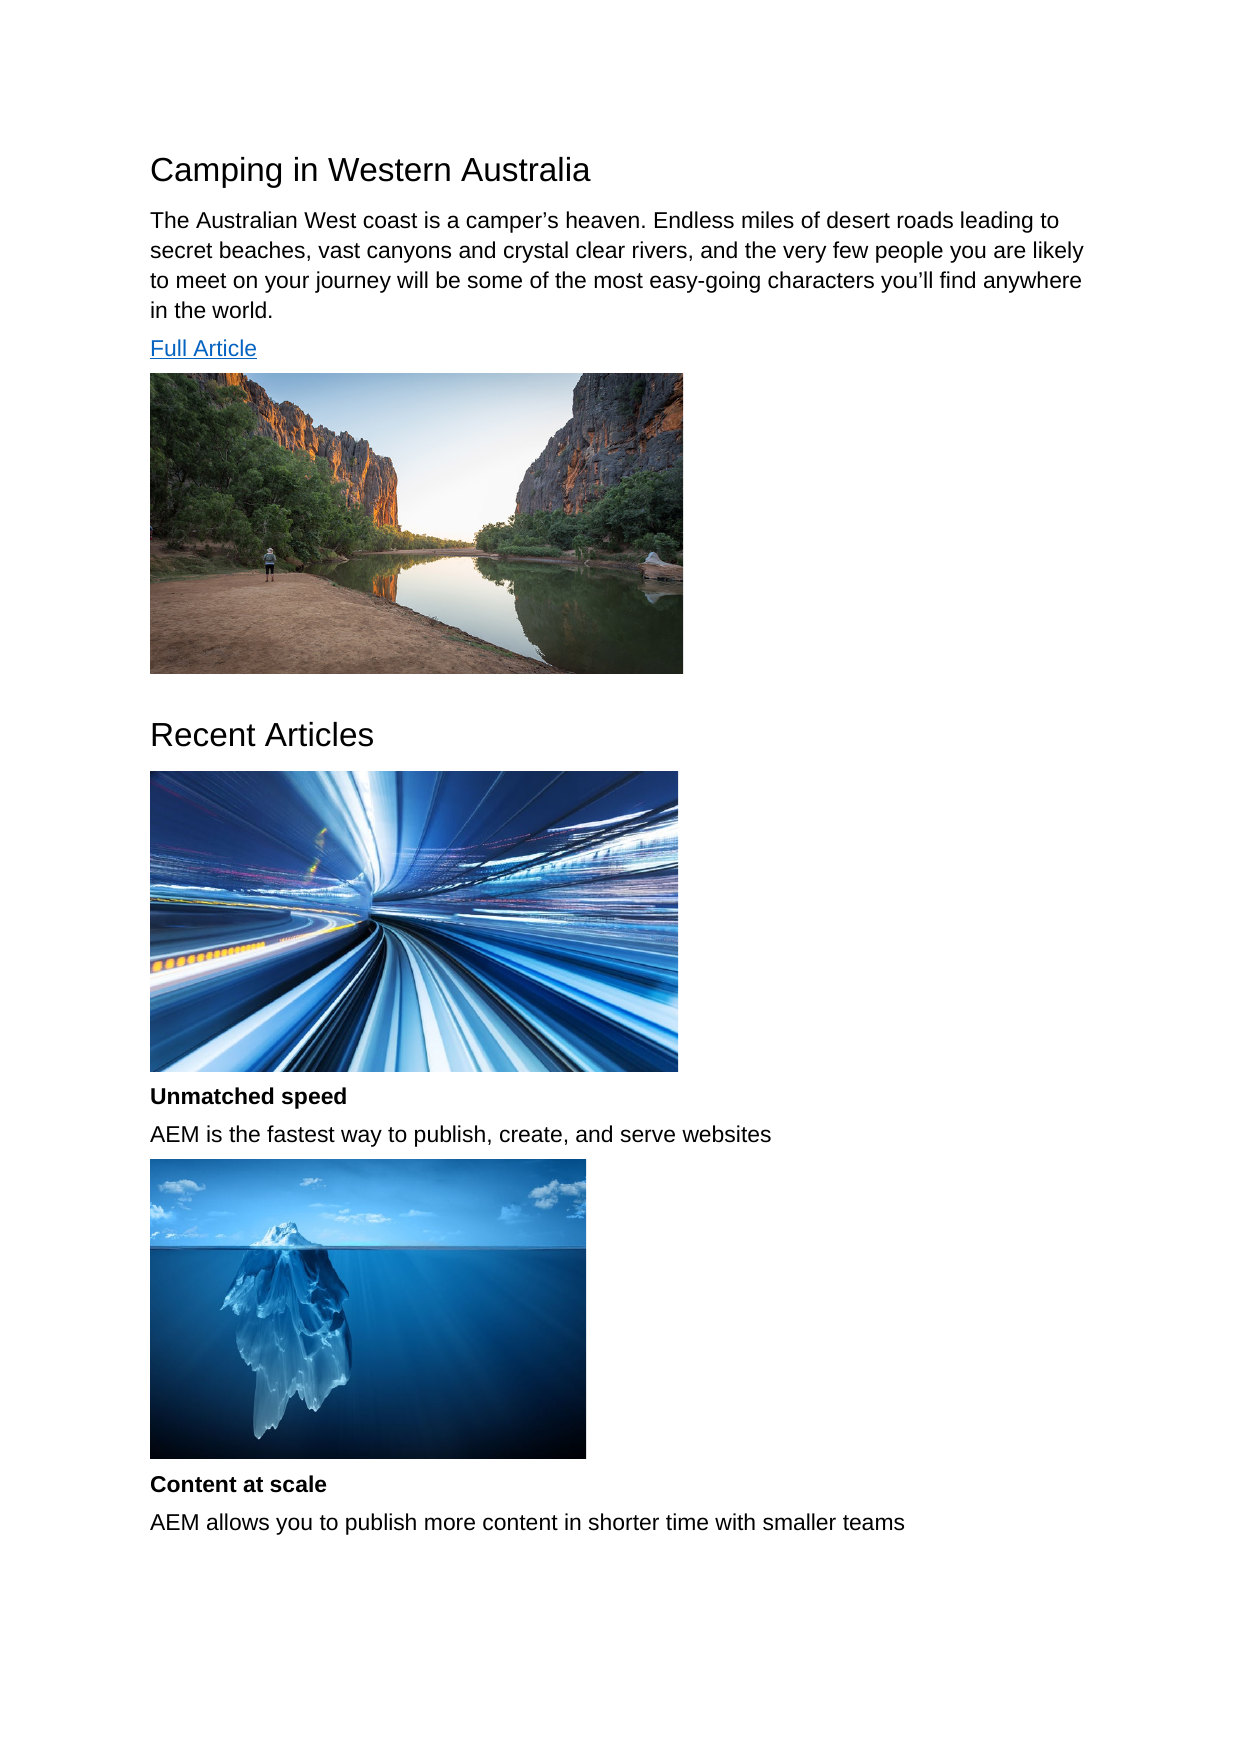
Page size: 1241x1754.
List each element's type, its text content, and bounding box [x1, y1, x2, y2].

text Full Article [150, 335, 1090, 362]
picture [150, 373, 684, 674]
picture [150, 1159, 587, 1459]
text The Australian West coast is a camper’s heaven. Endless miles of desert roads leading to secret beaches, vast canyons and crystal clear rivers, and the very few people you are likely to meet on your journey will be some of the most easy-going characters you’ll find anywhere in the world. [150, 207, 1090, 324]
text AEM is the fastest way to publish, create, and serve websites [150, 1121, 1090, 1147]
text Unmatched speed [150, 1083, 1090, 1109]
text AEM allows you to publish more content in shorter time with smaller teams [150, 1509, 1090, 1535]
picture [150, 771, 679, 1072]
subtitle Camping in Western Australia [150, 150, 1090, 188]
subtitle Recent Articles [150, 715, 1090, 753]
text Content at scale [150, 1471, 1090, 1497]
